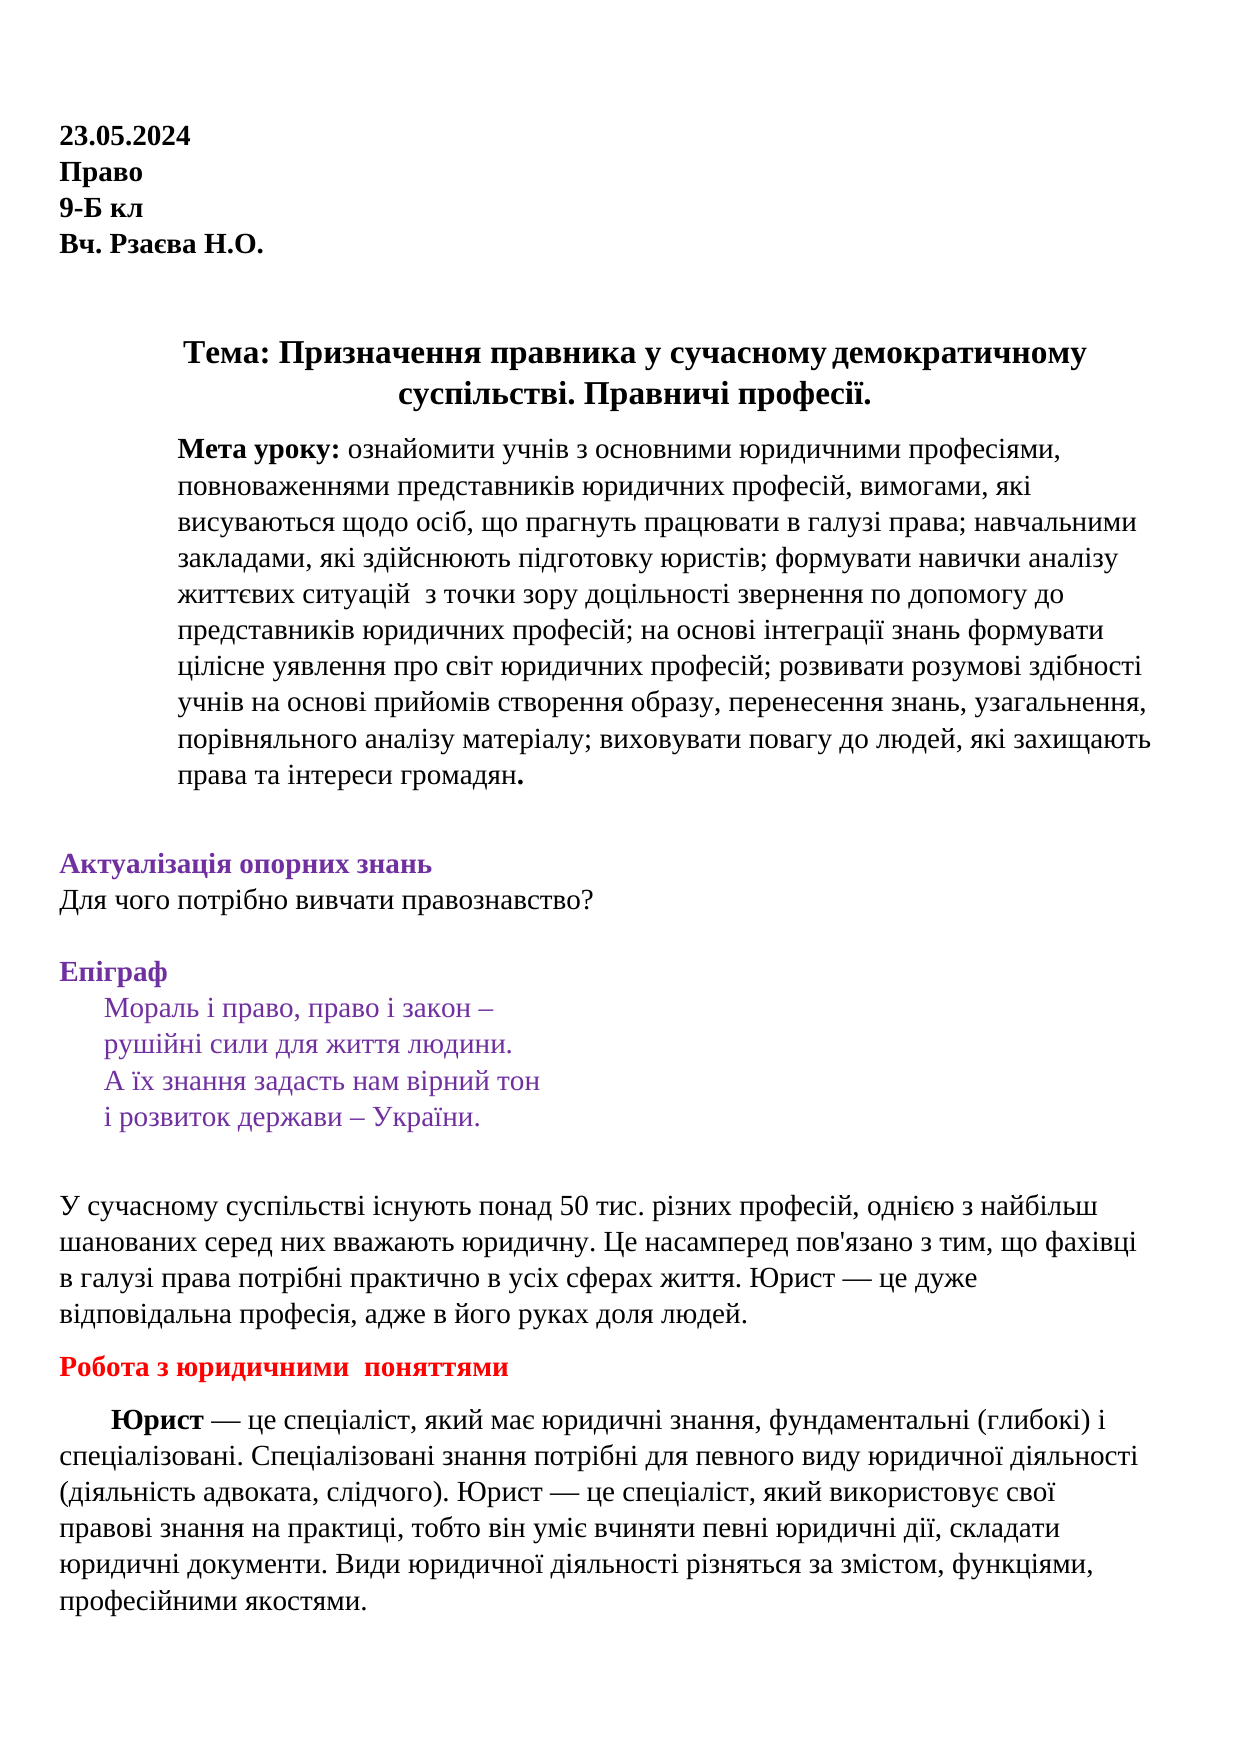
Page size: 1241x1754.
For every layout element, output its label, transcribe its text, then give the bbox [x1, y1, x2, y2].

list і розвиток держави – України. [59, 1099, 1152, 1132]
list Право [59, 154, 1152, 188]
text У сучасному суспільстві існують понад 50 тис. різних професій, однією з найбільш шанованих серед них вважають юридичну. Це насамперед пов'язано з тим, що фахівці в галузі права потрібні практично в усіх сферах життя. Юрист — це дуже відповідальна професія, адже в його руках доля людей. [59, 1188, 1152, 1330]
list А їх знання задасть нам вірний тон [59, 1063, 1152, 1096]
text Юрист — це спеціаліст, який має юридичні знання, фундаментальні (глибокі) і спеціалізовані. Спеціалізовані знання потрібні для певного виду юридичної діяльності (діяльність адвоката, слідчого). Юрист — це спеціаліст, який використовує свої правові знання на практиці, тобто він уміє вчиняти певні юридичні дії, складати юридичні документи. Види юридичної діяльності різняться за змістом, функціями, професійними якостями. [59, 1402, 1152, 1616]
list рушійні сили для життя людини. [59, 1027, 1152, 1060]
list 9-Б кл [59, 190, 1152, 224]
list Мораль і право, право і закон – [59, 990, 1152, 1024]
list Для чого потрібно вивчати правознавство? [59, 882, 1152, 916]
list 23.05.2024 [59, 118, 1152, 152]
list Вч. Рзаєва Н.О. [59, 227, 1152, 260]
list Актуалізація опорних знань [59, 846, 1152, 879]
text Тема: Призначення правника у сучасному демократичному суспільстві. Правничі професії. [118, 332, 1152, 412]
list Епіграф [59, 954, 1152, 988]
text Мета уроку: ознайомити учнів з основними юридичними професіями, повноваженнями представників юридичних професій, вимогами, які висуваються щодо осіб, що прагнуть працювати в галузі права; навчальними закладами, які здійснюють підготовку юристів; формувати навички аналізу життєвих ситуацій з точки зору доцільності звернення по допомогу до представників юридичних професій; на основі інтеграції знань формувати цілісне уявлення про світ юридичних професій; розвивати розумові здібності учнів на основі прийомів створення образу, перенесення знань, узагальнення, порівняльного аналізу матеріалу; виховувати повагу до людей, які захищають права та інтереси громадян. [177, 432, 1152, 790]
text Робота з юридичними поняттями [59, 1349, 1152, 1383]
